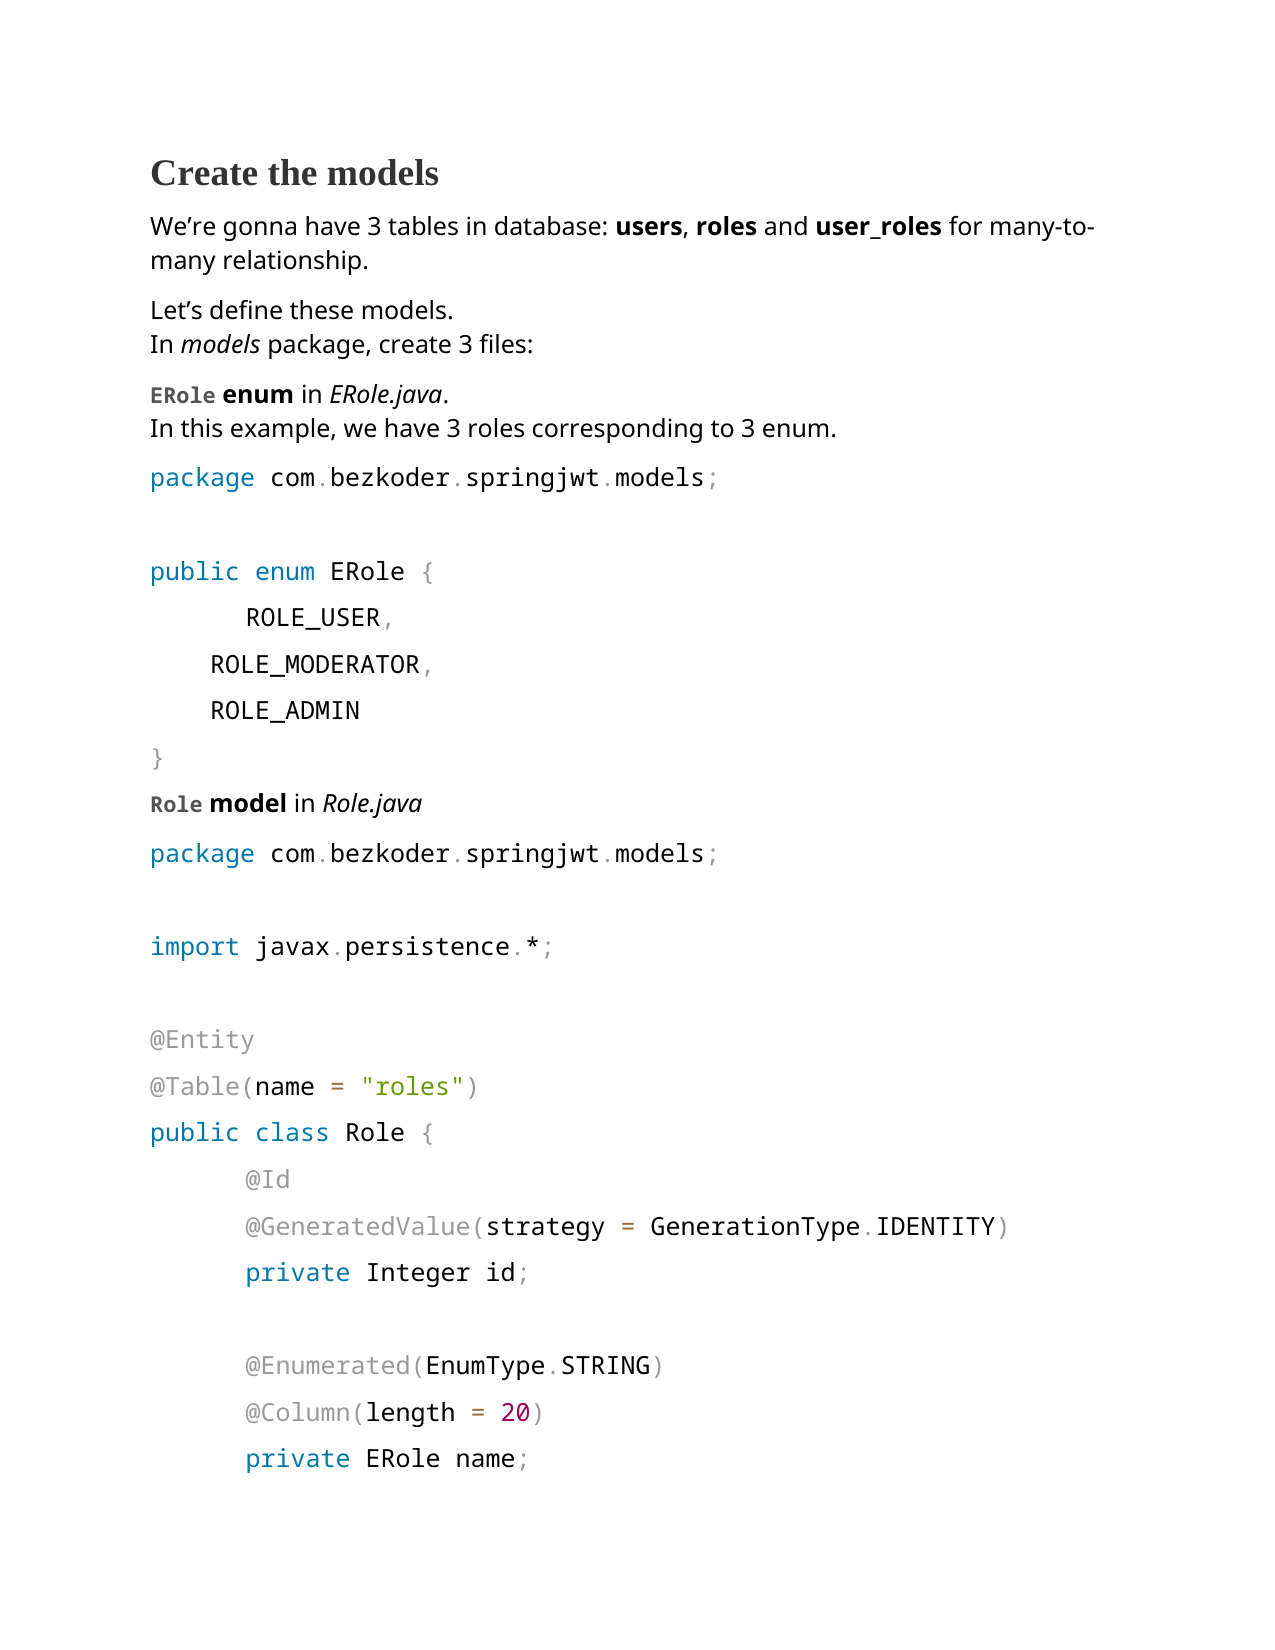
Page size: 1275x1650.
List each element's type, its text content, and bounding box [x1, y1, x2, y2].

text package com.bezkoder.springjwt.models; [150, 836, 1125, 870]
text import javax.persistence.*; [150, 929, 1125, 963]
text Let’s define these models. In models package, create 3 files: [150, 292, 1125, 361]
text public enum ERole { [150, 553, 1125, 587]
text Create the models [150, 150, 1125, 193]
text We’re gonna have 3 tables in database: users, roles and user_roles for many-to-many relationship. [150, 209, 1125, 277]
text @Column(length = 20) [150, 1394, 1125, 1428]
text ROLE_MODERATOR, [150, 646, 1125, 680]
text ROLE_USER, [150, 600, 1125, 634]
text @Id [150, 1162, 1125, 1196]
text public class Role { [150, 1115, 1125, 1149]
text @Entity [150, 1022, 1125, 1056]
text private ERole name; [150, 1441, 1125, 1475]
text @GeneratedValue(strategy = GenerationType.IDENTITY) [150, 1208, 1125, 1242]
text Role model in Role.java [150, 786, 1125, 820]
text private Integer id; [150, 1255, 1125, 1289]
text } [150, 739, 1125, 773]
text @Enumerated(EnumType.STRING) [150, 1348, 1125, 1382]
text ERole enum in ERole.java. In this example, we have 3 roles corresponding to 3 enum. [150, 376, 1125, 444]
text ROLE_ADMIN [150, 693, 1125, 727]
text package com.bezkoder.springjwt.models; [150, 460, 1125, 494]
text @Table(name = "roles") [150, 1068, 1125, 1102]
